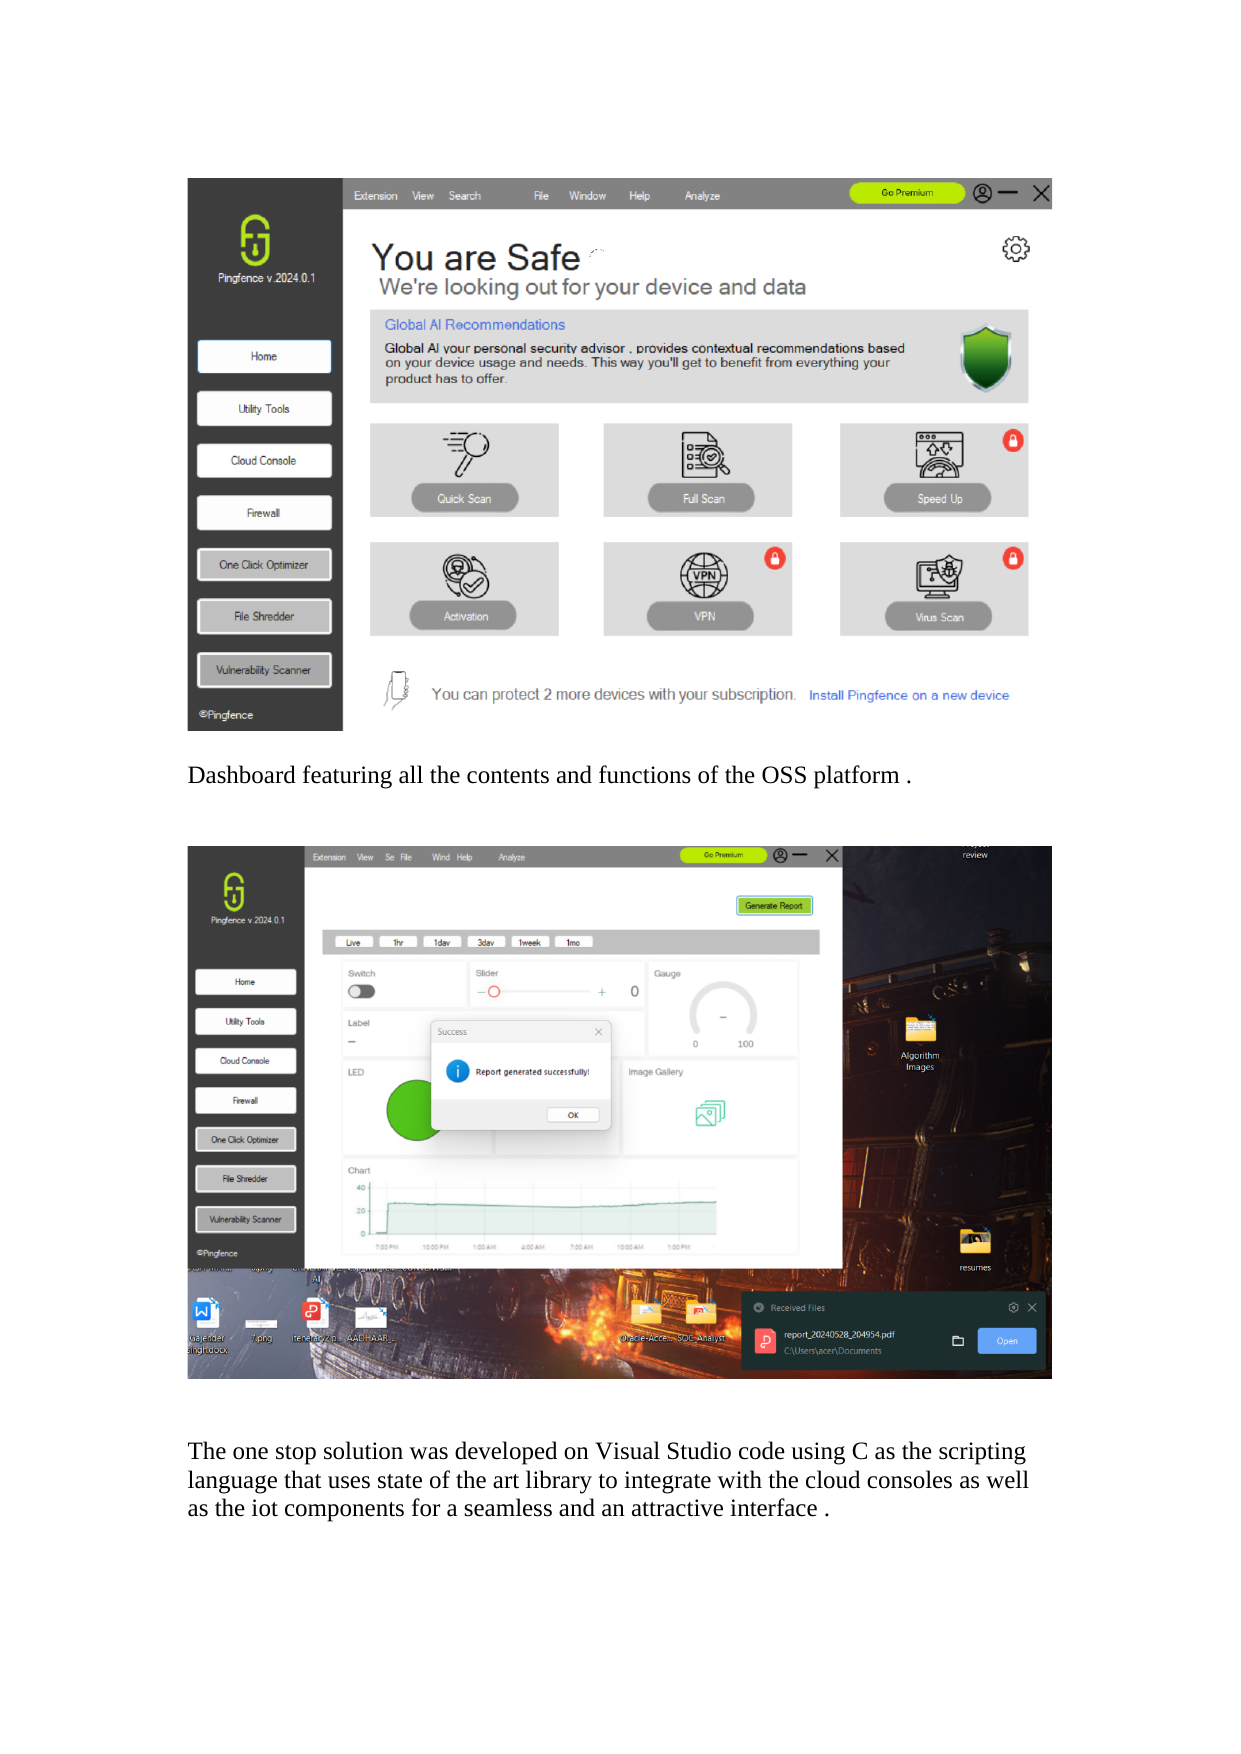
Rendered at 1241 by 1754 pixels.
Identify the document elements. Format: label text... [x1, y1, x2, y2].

text The one stop solution was developed on Visual Studio code using C as the scripting language that uses state of the art library to integrate with the cloud consoles as well as the iot components for a seamless and an attractive interface . [187, 1436, 1053, 1522]
picture [187, 178, 1053, 731]
text Dashboard featuring all the contents and functions of the OSS platform . [187, 760, 1053, 788]
picture [187, 846, 1052, 1379]
